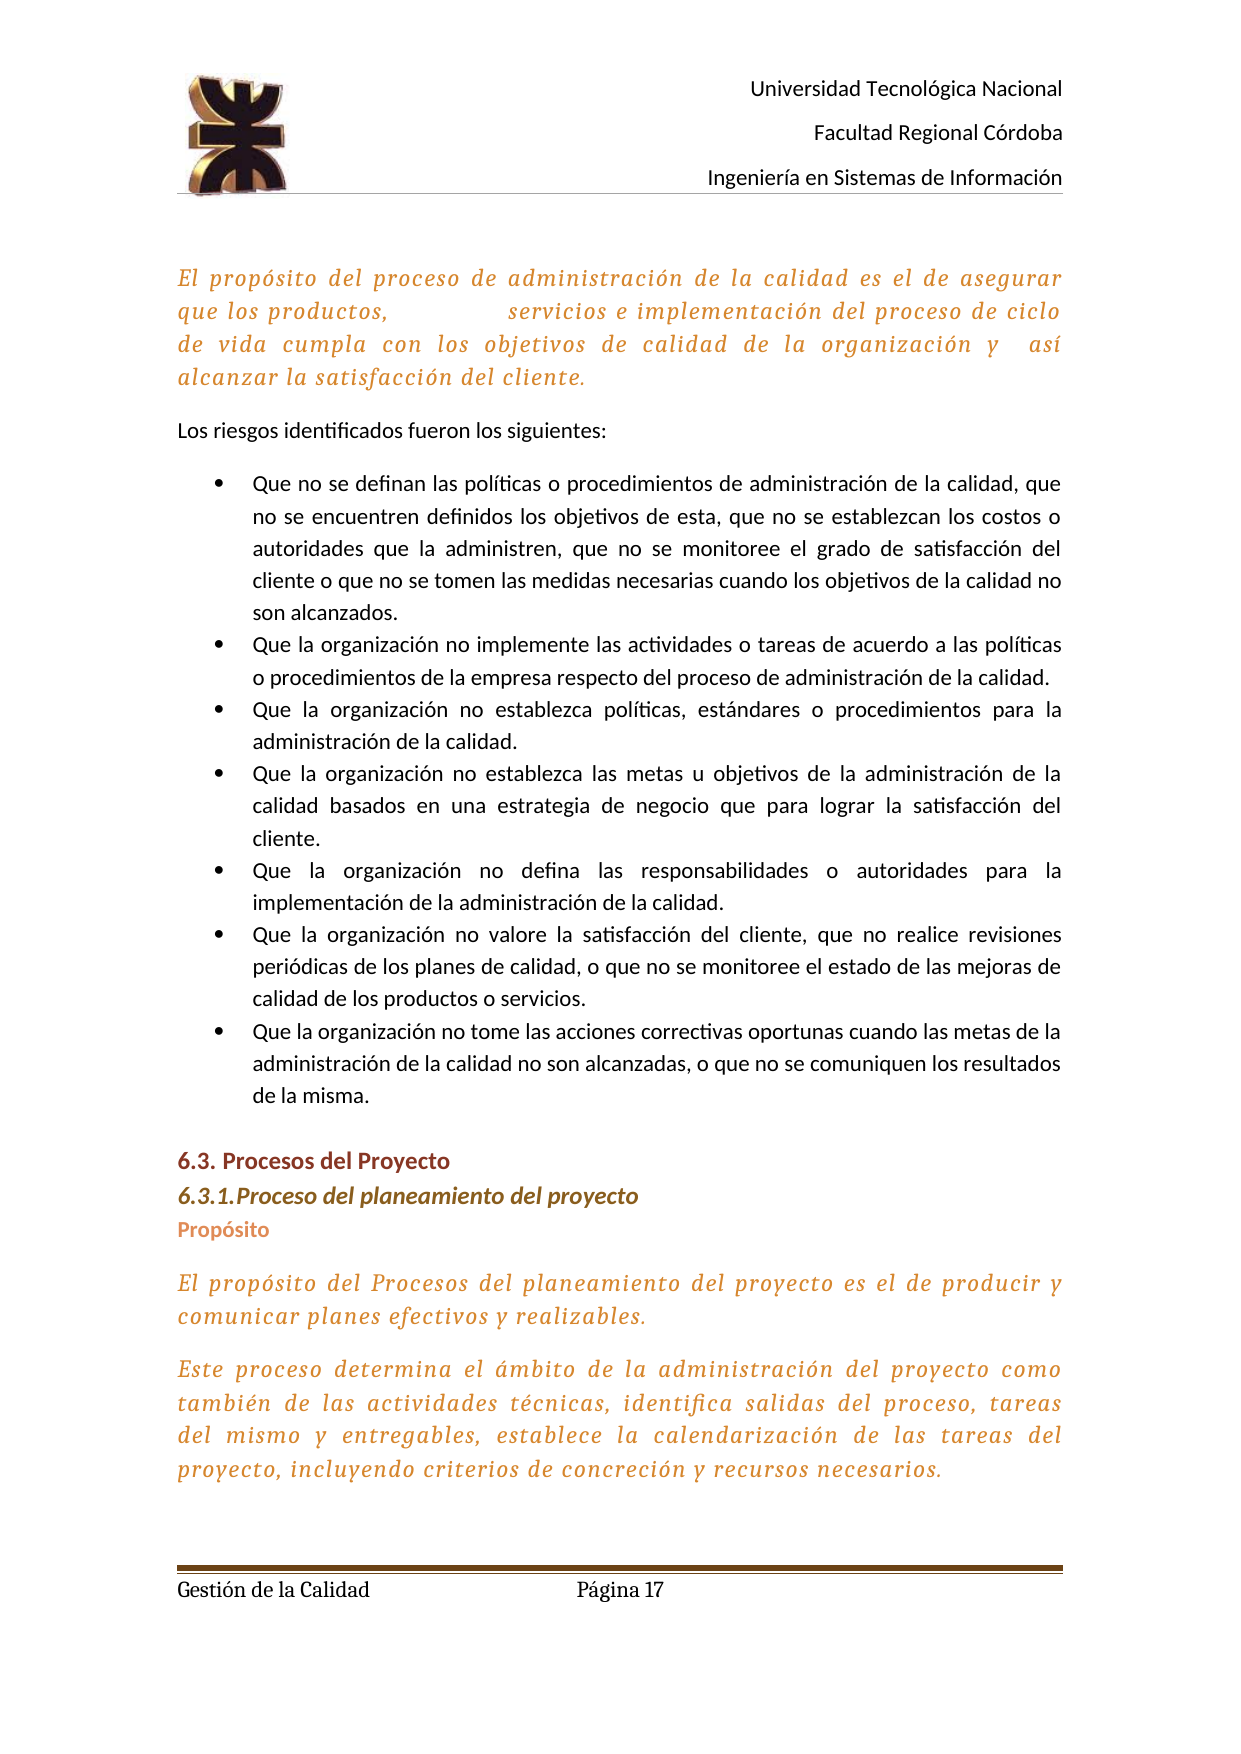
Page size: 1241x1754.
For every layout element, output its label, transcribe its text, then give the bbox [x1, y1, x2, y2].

list Procesos del Proyecto [177, 1146, 1063, 1176]
text Los riesgos identificados fueron los siguientes: [177, 417, 1063, 444]
subtitle El propósito del proceso de administración de la calidad es el de asegurar que los productos, servicios e implementación del proceso de ciclo de vida cumpla con los objetivos de calidad de la organización y así alcanzar la satisfacción del cliente. [177, 264, 1063, 391]
picture [184, 73, 290, 193]
subtitle Este proceso determina el ámbito de la administración del proyecto como también de las actividades técnicas, identifica salidas del proceso, tareas del mismo y entregables, establece la calendarización de las tareas del proyecto, incluyendo criterios de concreción y recursos necesarios. [177, 1355, 1063, 1483]
picture [184, 194, 290, 199]
list Propósito [177, 1216, 1063, 1243]
list Que la organización no establezca políticas, estándares o procedimientos para la administración de la calidad. [215, 695, 1063, 755]
list Que la organización no implemente las actividades o tareas de acuerdo a las políticas o procedimientos de la empresa respecto del proceso de administración de la calidad. [215, 631, 1063, 691]
list Que no se definan las políticas o procedimientos de administración de la calidad, que no se encuentren definidos los objetivos de esta, que no se establezcan los costos o autoridades que la administren, que no se monitoree el grado de satisfacción del cliente o que no se tomen las medidas necesarias cuando los objetivos de la calidad no son alcanzados. [215, 469, 1063, 626]
subtitle El propósito del Procesos del planeamiento del proyecto es el de producir y comunicar planes efectivos y realizables. [177, 1268, 1063, 1330]
list Que la organización no establezca las metas u objetivos de la administración de la calidad basados en una estrategia de negocio que para lograr la satisfacción del cliente. [215, 759, 1063, 852]
list Que la organización no valore la satisfacción del cliente, que no realice revisiones periódicas de los planes de calidad, o que no se monitoree el estado de las mejoras de calidad de los productos o servicios. [215, 920, 1063, 1013]
list Que la organización no defina las responsabilidades o autoridades para la implementación de la administración de la calidad. [215, 856, 1063, 916]
list Proceso del planeamiento del proyecto [177, 1181, 1063, 1211]
list Que la organización no tome las acciones correctivas oportunas cuando las metas de la administración de la calidad no son alcanzadas, o que no se comuniquen los resultados de la misma. [215, 1017, 1063, 1109]
